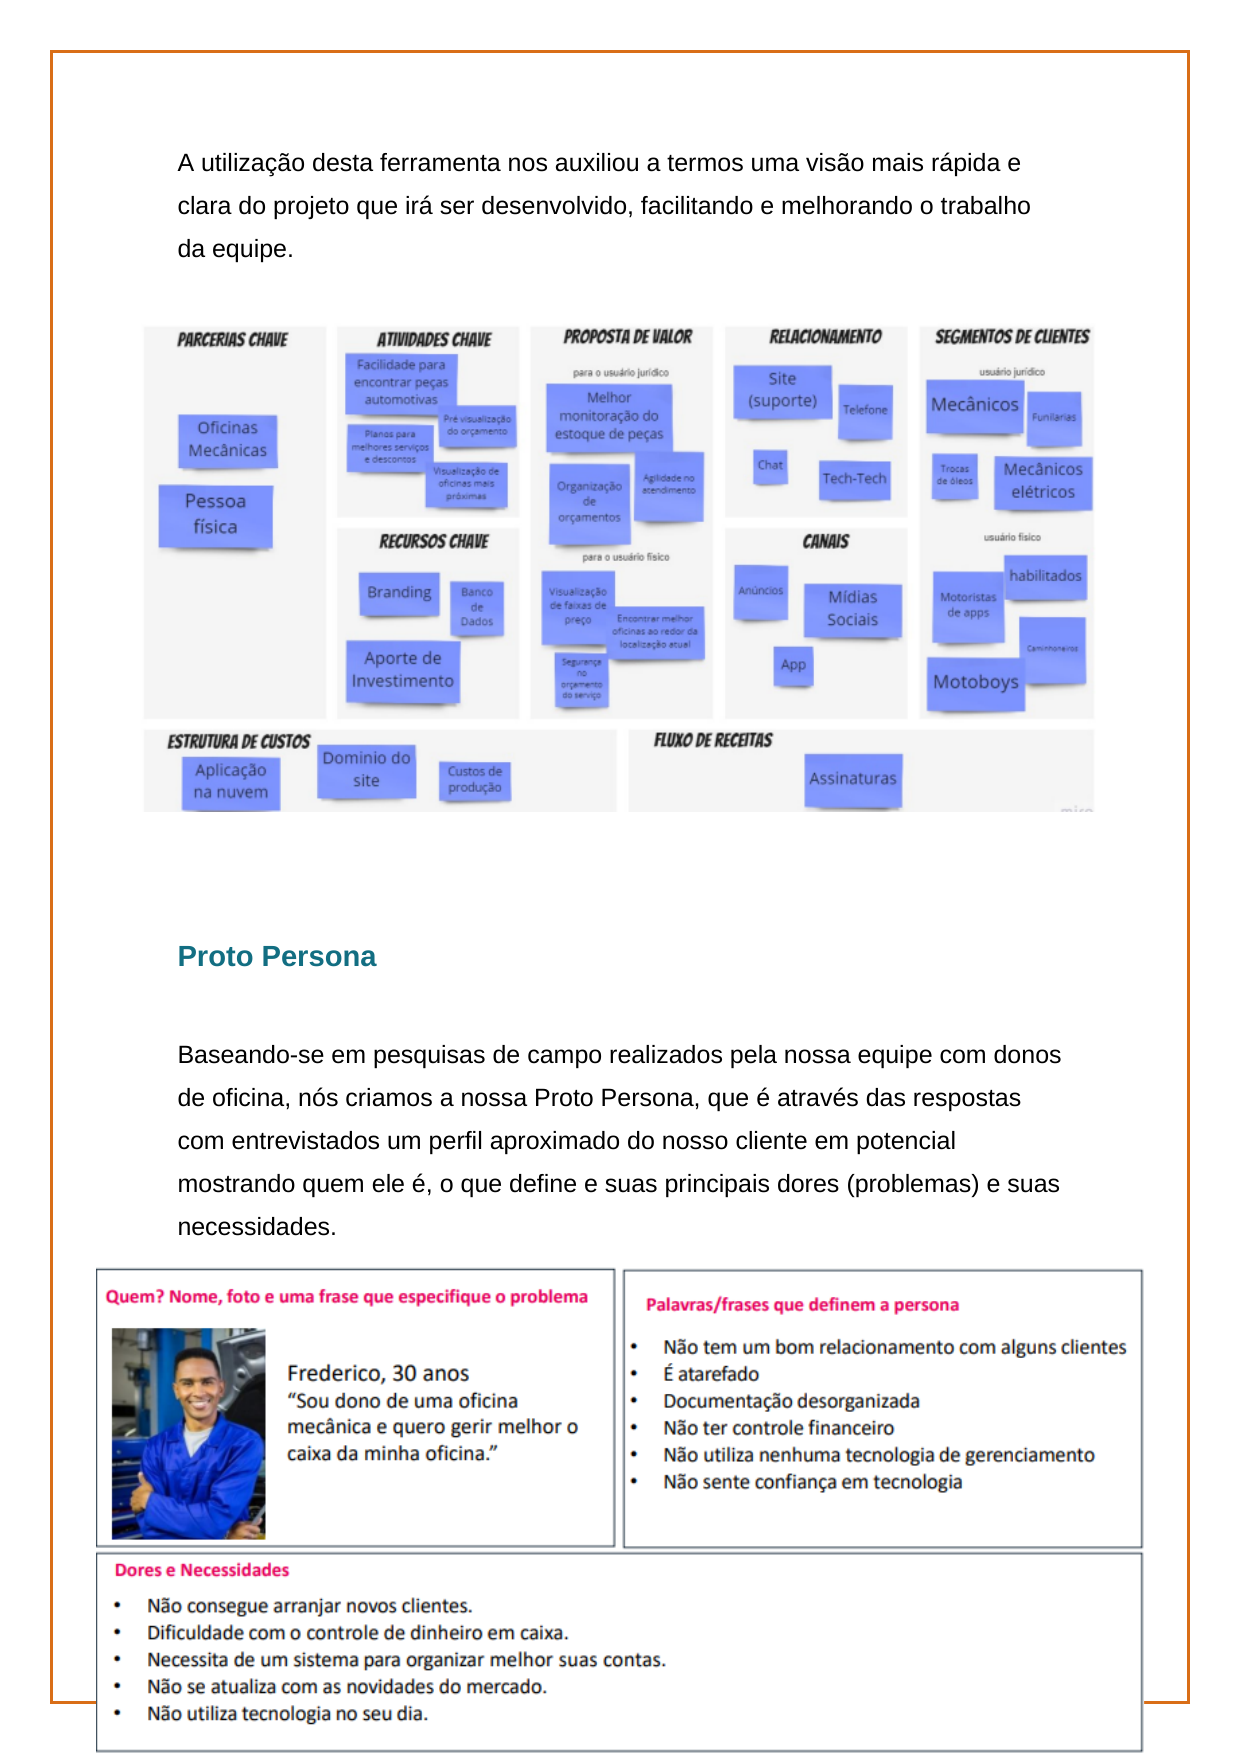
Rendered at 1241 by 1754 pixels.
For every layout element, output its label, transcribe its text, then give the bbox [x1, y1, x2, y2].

text Baseando-se em pesquisas de campo realizados pela nossa equipe com donos de oficina, nós criamos a nossa Proto Persona, que é através das respostas com entrevistados um perfil aproximado do nosso cliente em potencial mostrando quem ele é, o que define e suas principais dores (problemas) e suas necessidades. [177, 1040, 1063, 1241]
text Proto Persona [177, 939, 1063, 973]
picture [96, 1265, 1145, 1754]
text A utilização desta ferramenta nos auxiliou a termos uma visão mais rápida e clara do projeto que irá ser desenvolvido, facilitando e melhorando o trabalho da equipe. [177, 148, 1063, 263]
picture [140, 322, 1100, 812]
